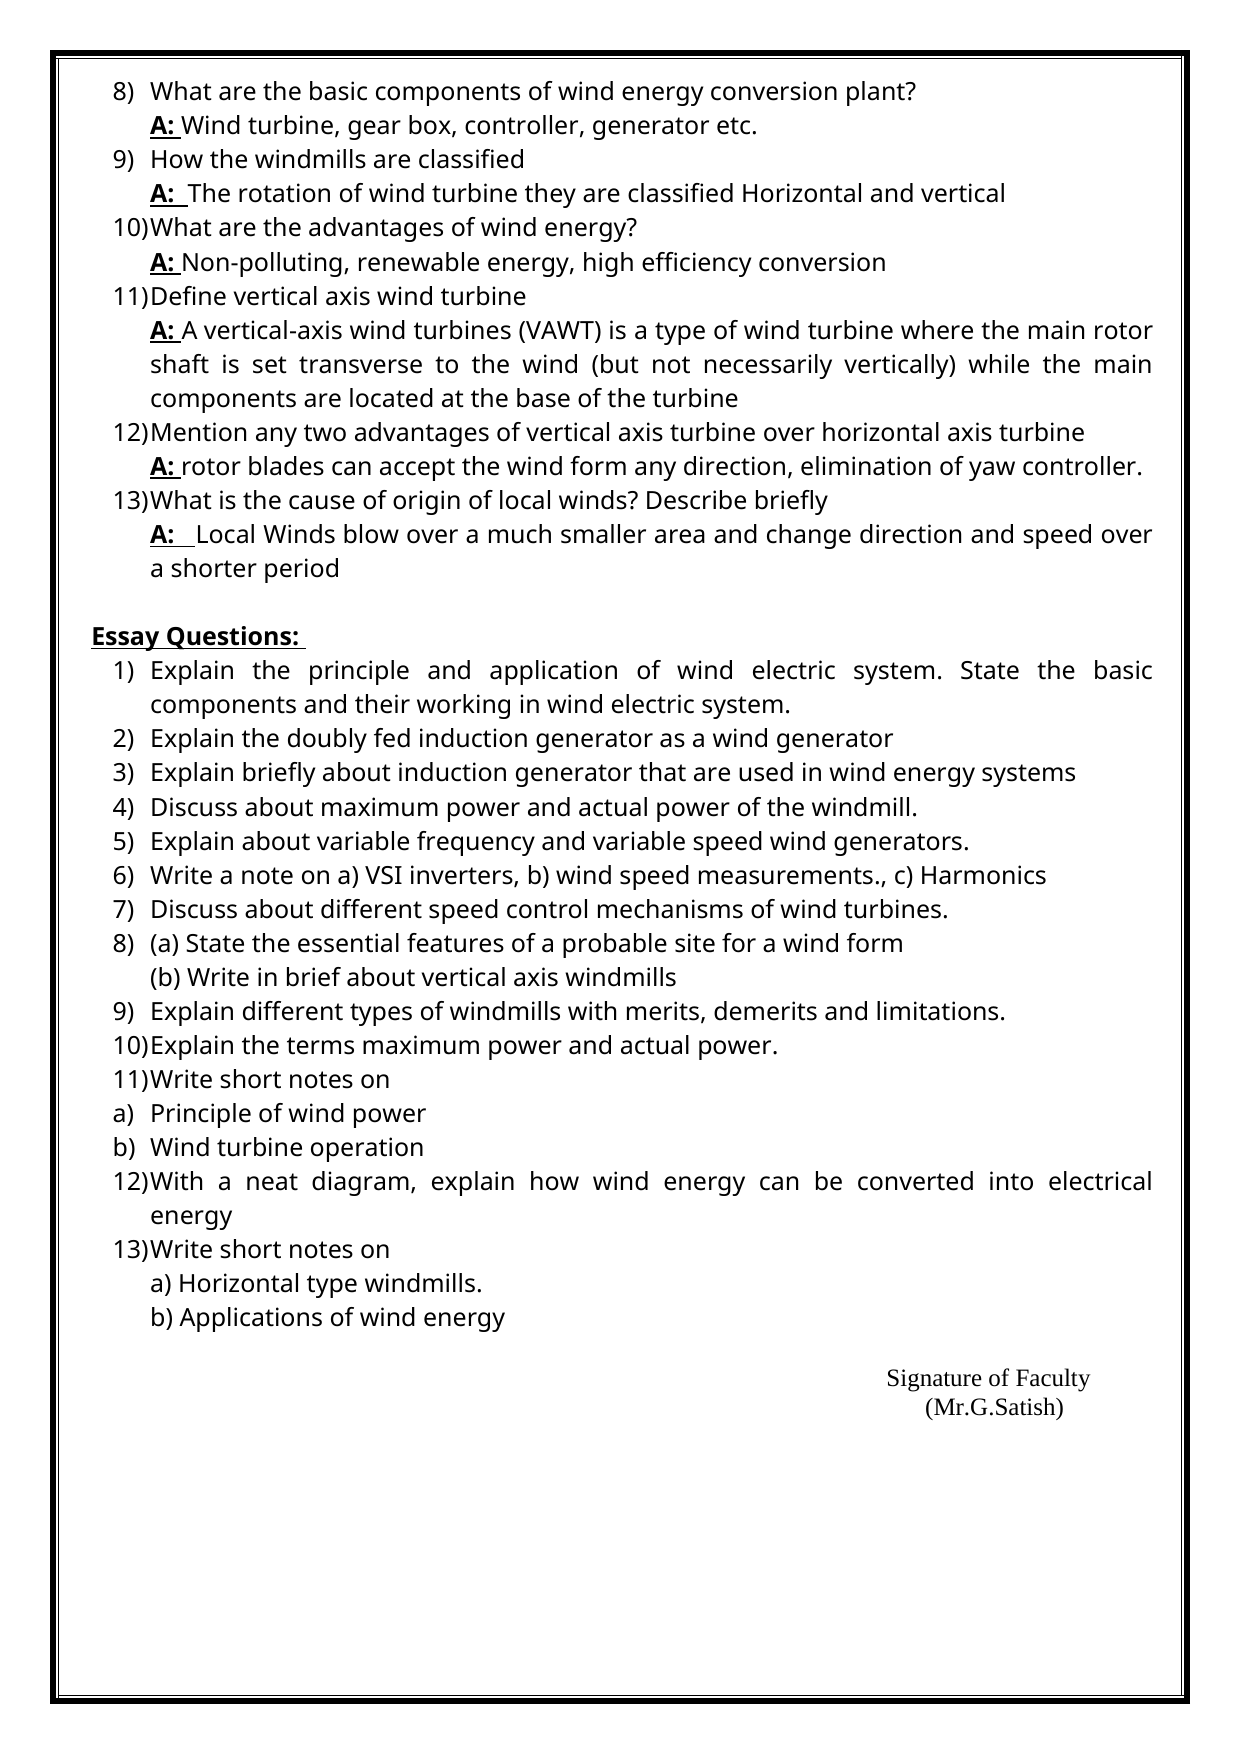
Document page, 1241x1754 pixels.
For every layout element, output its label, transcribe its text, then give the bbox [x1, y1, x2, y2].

text A: Local Winds blow over a much smaller area and change direction and speed over a shorter period [150, 517, 1154, 585]
list Define vertical axis wind turbine [112, 278, 1154, 312]
text A: Wind turbine, gear box, controller, generator etc. [150, 108, 1154, 142]
text A: The rotation of wind turbine they are classified Horizontal and vertical [150, 176, 1154, 210]
list Write a note on a) VSI inverters, b) wind speed measurements., c) Harmonics [112, 857, 1154, 891]
list What is the cause of origin of local winds? Describe briefly [112, 483, 1154, 517]
list Explain about variable frequency and variable speed wind generators. [112, 823, 1154, 857]
text A: Non-polluting, renewable energy, high efficiency conversion [150, 244, 1154, 278]
list How the windmills are classified [112, 142, 1154, 176]
list (a) State the essential features of a probable site for a wind form [112, 925, 1154, 959]
list a) Horizontal type windmills. [150, 1266, 1154, 1300]
list What are the basic components of wind energy conversion plant? [112, 74, 1154, 108]
list Explain the principle and application of wind electric system. State the basic components and their working in wind electric system. [112, 653, 1154, 721]
list What are the advantages of wind energy? [112, 210, 1154, 244]
text A: rotor blades can accept the wind form any direction, elimination of yaw controller. [150, 448, 1154, 483]
list Explain different types of windmills with merits, demerits and limitations. [112, 993, 1154, 1028]
list Write short notes on [112, 1062, 1154, 1096]
list Discuss about maximum power and actual power of the windmill. [112, 789, 1154, 823]
list Mention any two advantages of vertical axis turbine over horizontal axis turbine [112, 414, 1154, 448]
text (Mr.G.Satish) [900, 1392, 1090, 1420]
list (b) Write in brief about vertical axis windmills [150, 959, 1154, 993]
list Explain briefly about induction generator that are used in wind energy systems [112, 755, 1154, 789]
list Wind turbine operation [112, 1130, 1154, 1164]
text Essay Questions: [91, 619, 1090, 653]
list Discuss about different speed control mechanisms of wind turbines. [112, 891, 1154, 925]
list b) Applications of wind energy [150, 1300, 1154, 1334]
list Principle of wind power [112, 1096, 1154, 1130]
list Explain the doubly fed induction generator as a wind generator [112, 721, 1154, 755]
text Signature of Faculty [150, 1363, 1090, 1392]
list With a neat diagram, explain how wind energy can be converted into electrical energy [112, 1164, 1154, 1232]
text A: A vertical-axis wind turbines (VAWT) is a type of wind turbine where the main rotor shaft is set transverse to the wind (but not necessarily vertically) while the main components are located at the base of the turbine [150, 312, 1154, 414]
list Explain the terms maximum power and actual power. [112, 1028, 1154, 1062]
list Write short notes on [112, 1232, 1154, 1266]
